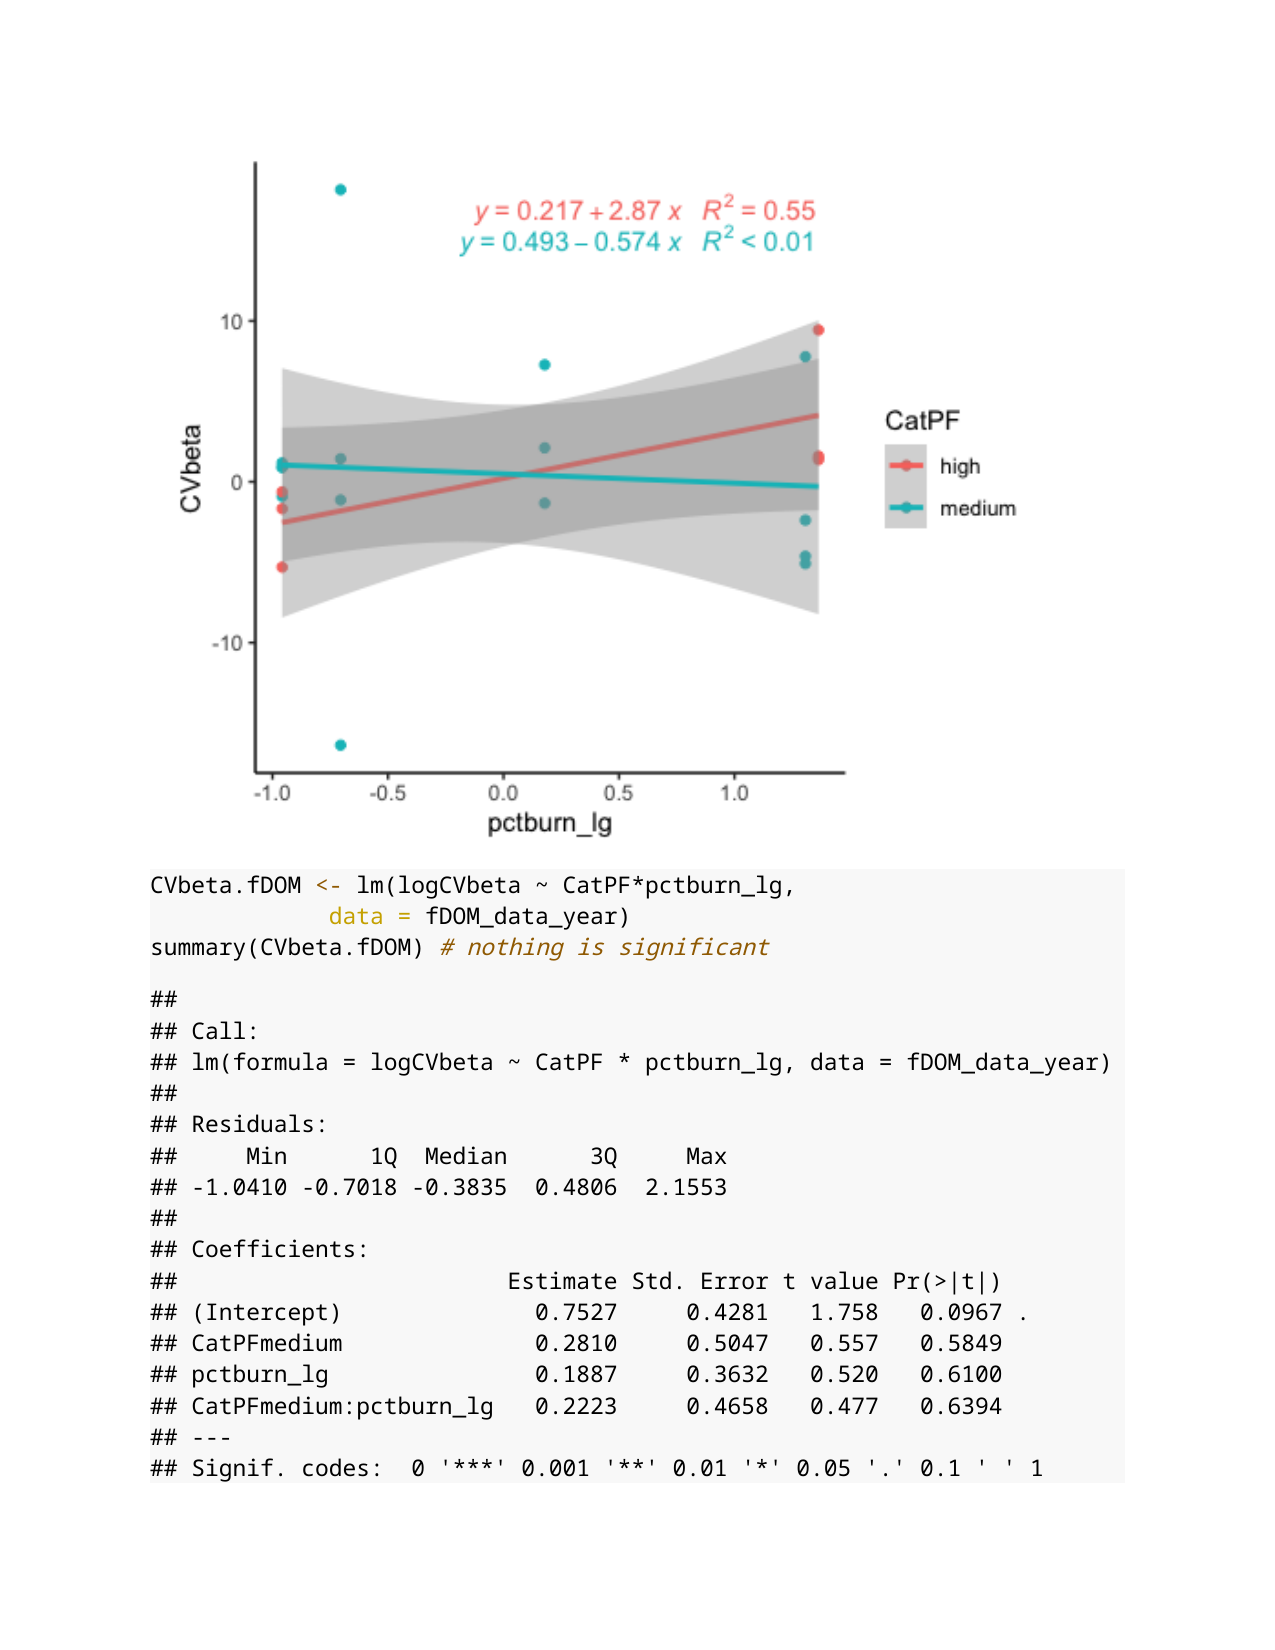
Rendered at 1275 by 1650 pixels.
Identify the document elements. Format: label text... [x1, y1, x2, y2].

text CVbeta.fDOM <- lm(logCVbeta ~ CatPF*pctburn_lg, data = fDOM_data_year) summary(CVbeta.fDOM) # nothing is significant [631, 869, 1125, 962]
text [150, 983, 1125, 1483]
picture [168, 150, 1044, 850]
